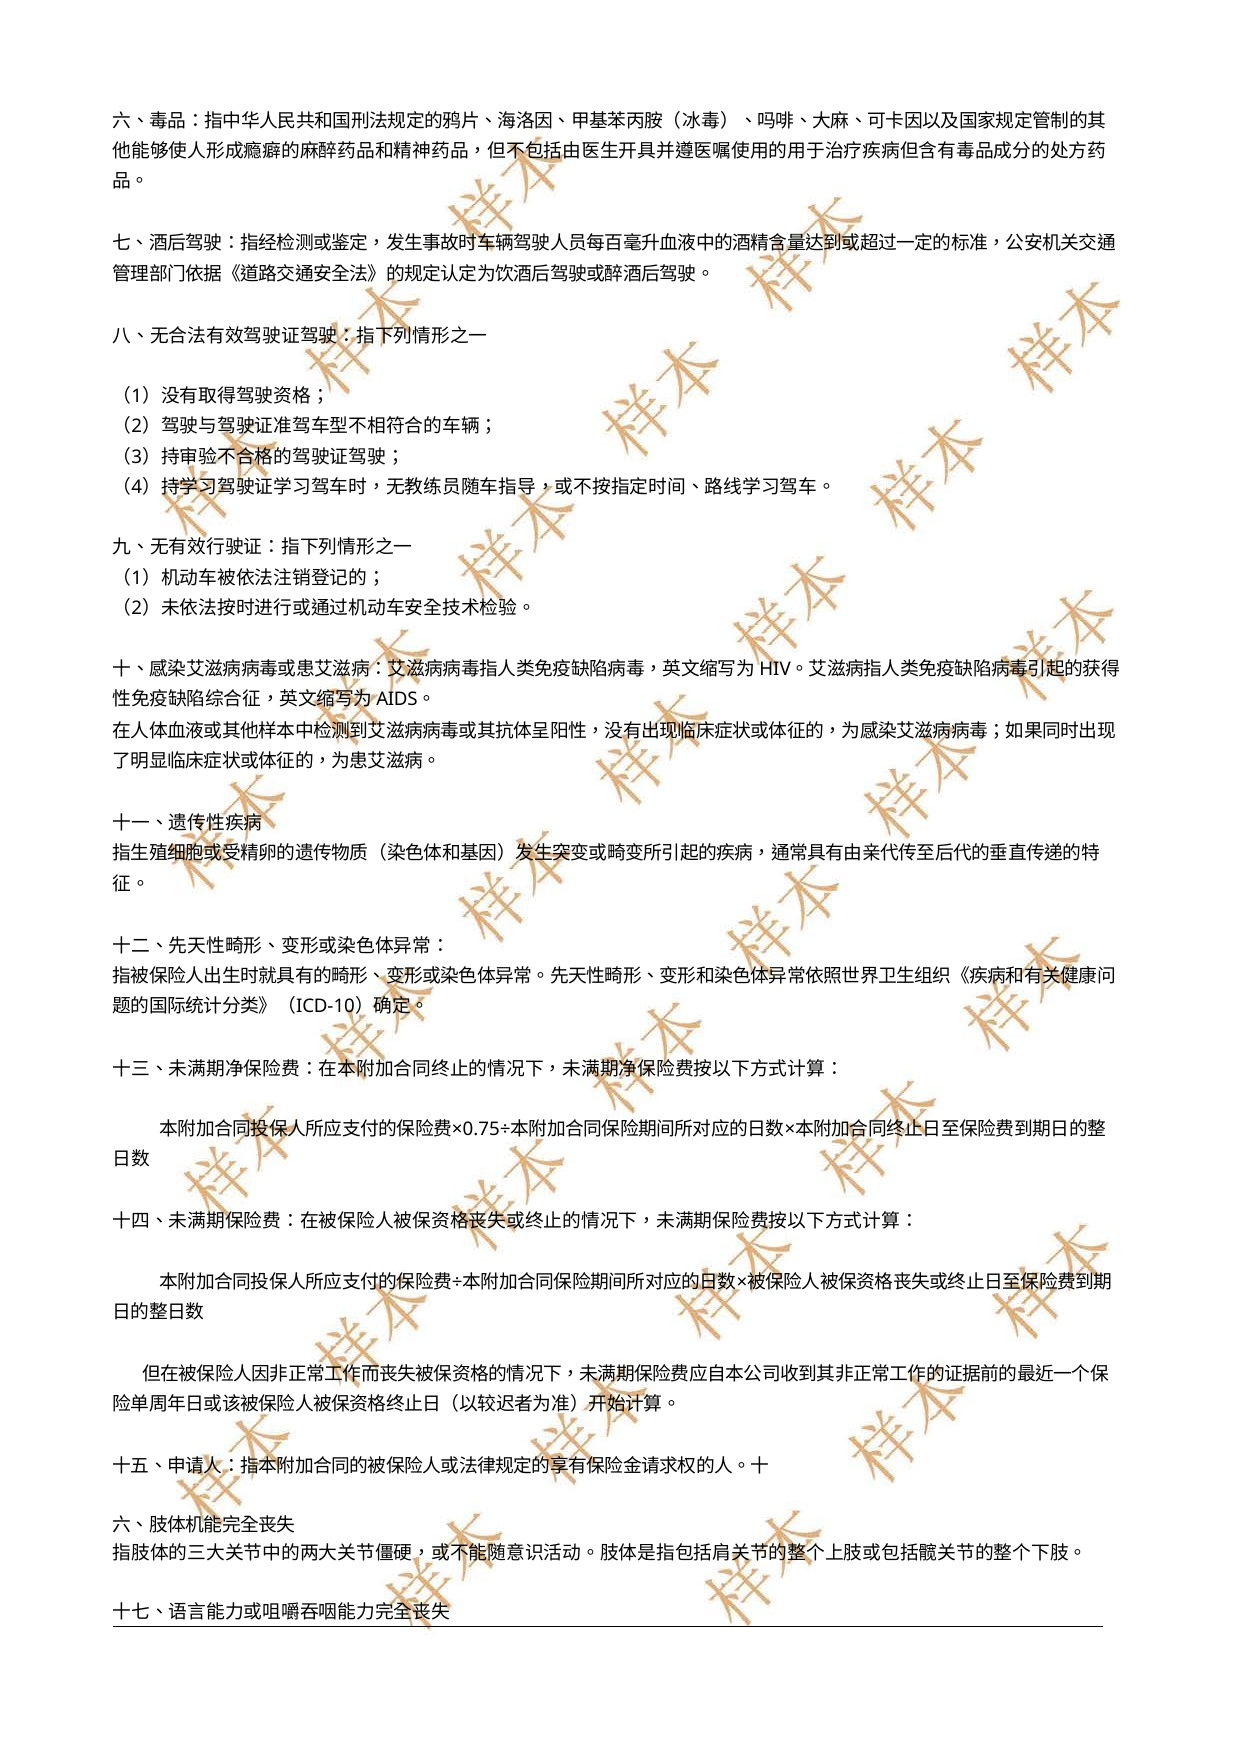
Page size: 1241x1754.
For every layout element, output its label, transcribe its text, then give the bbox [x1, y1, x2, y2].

text （1）没有取得驾驶资格； [112, 383, 1136, 408]
text 在人体血液或其他样本中检测到艾滋病病毒或其抗体呈阳性，没有出现临床症状或体征的，为感染艾滋病病毒；如果同时出现了明显临床症状或体征的，为患艾滋病。 [112, 717, 1125, 773]
text 指肢体的三大关节中的两大关节僵硬，或不能随意识活动。肢体是指包括肩关节的整个上肢或包括髋关节的整个下肢。 [112, 1543, 1136, 1563]
picture [0, 0, 1241, 1736]
text 十一、遗传性疾病 [112, 810, 1136, 835]
text 七、酒后驾驶：指经检测或鉴定，发生事故时车辆驾驶人员每百毫升血液中的酒精含量达到或超过一定的标准，公安机关交通管理部门依据《道路交通安全法》的规定认定为饮酒后驾驶或醉酒后驾驶。 [112, 229, 1125, 285]
text 八、无合法有效驾驶证驾驶：指下列情形之一 [112, 322, 1136, 347]
text 但在被保险人因非正常工作而丧失被保资格的情况下，未满期保险费应自本公司收到其非正常工作的证据前的最近一个保险单周年日或该被保险人被保资格终止日（以较迟者为准）开始计算。 [112, 1361, 1117, 1416]
text （1）机动车被依法注销登记的； [112, 564, 1136, 590]
text （4）持学习驾驶证学习驾车时，无教练员随车指导，或不按指定时间、路线学习驾车。 [112, 473, 1136, 498]
text 九、无有效行驶证：指下列情形之一 [112, 534, 1136, 559]
text 指生殖细胞或受精卵的遗传物质（染色体和基因）发生突变或畸变所引起的疾病，通常具有由亲代传至后代的垂直传递的特征。 [112, 839, 1125, 896]
text 十四、未满期保险费：在被保险人被保资格丧失或终止的情况下，未满期保险费按以下方式计算： [112, 1207, 1136, 1233]
text （3）持审验不合格的驾驶证驾驶； [112, 443, 1136, 469]
text 十五、申请人：指本附加合同的被保险人或法律规定的享有保险金请求权的人。十六、肢体机能完全丧失 [112, 1426, 769, 1543]
text （2）未依法按时进行或通过机动车安全技术检验。 [112, 594, 1136, 620]
text 本附加合同投保人所应支付的保险费÷本附加合同保险期间所对应的日数×被保险人被保资格丧失或终止日至保险费到期日的整日数 [112, 1268, 1116, 1324]
text （2）驾驶与驾驶证准驾车型不相符合的车辆； [112, 413, 1136, 438]
text 本附加合同投保人所应支付的保险费×0.75÷本附加合同保险期间所对应的日数×本附加合同终止日至保险费到期日的整日数 [112, 1116, 1116, 1171]
text 六、毒品：指中华人民共和国刑法规定的鸦片、海洛因、甲基苯丙胺（冰毒）、吗啡、大麻、可卡因以及国家规定管制的其他能够使人形成瘾癖的麻醉药品和精神药品，但不包括由医生开具并遵医嘱使用的用于治疗疾病但含有毒品成分的处方药品。 [112, 107, 1107, 193]
text 十三、未满期净保险费：在本附加合同终止的情况下，未满期净保险费按以下方式计算： [112, 1055, 1136, 1080]
text 指被保险人出生时就具有的畸形、变形或染色体异常。先天性畸形、变形和染色体异常依照世界卫生组织《疾病和有关健康问题的国际统计分类》（ICD-10）确定。 [112, 962, 1125, 1018]
text 十、感染艾滋病病毒或患艾滋病：艾滋病病毒指人类免疫缺陷病毒，英文缩写为 HIV。艾滋病指人类免疫缺陷病毒引起的获得性免疫缺陷综合征，英文缩写为AIDS。 [112, 655, 1121, 711]
text 十二、先天性畸形、变形或染色体异常： [112, 932, 1136, 958]
text 十七、语言能力或咀嚼吞咽能力完全丧失 [112, 1599, 1136, 1624]
